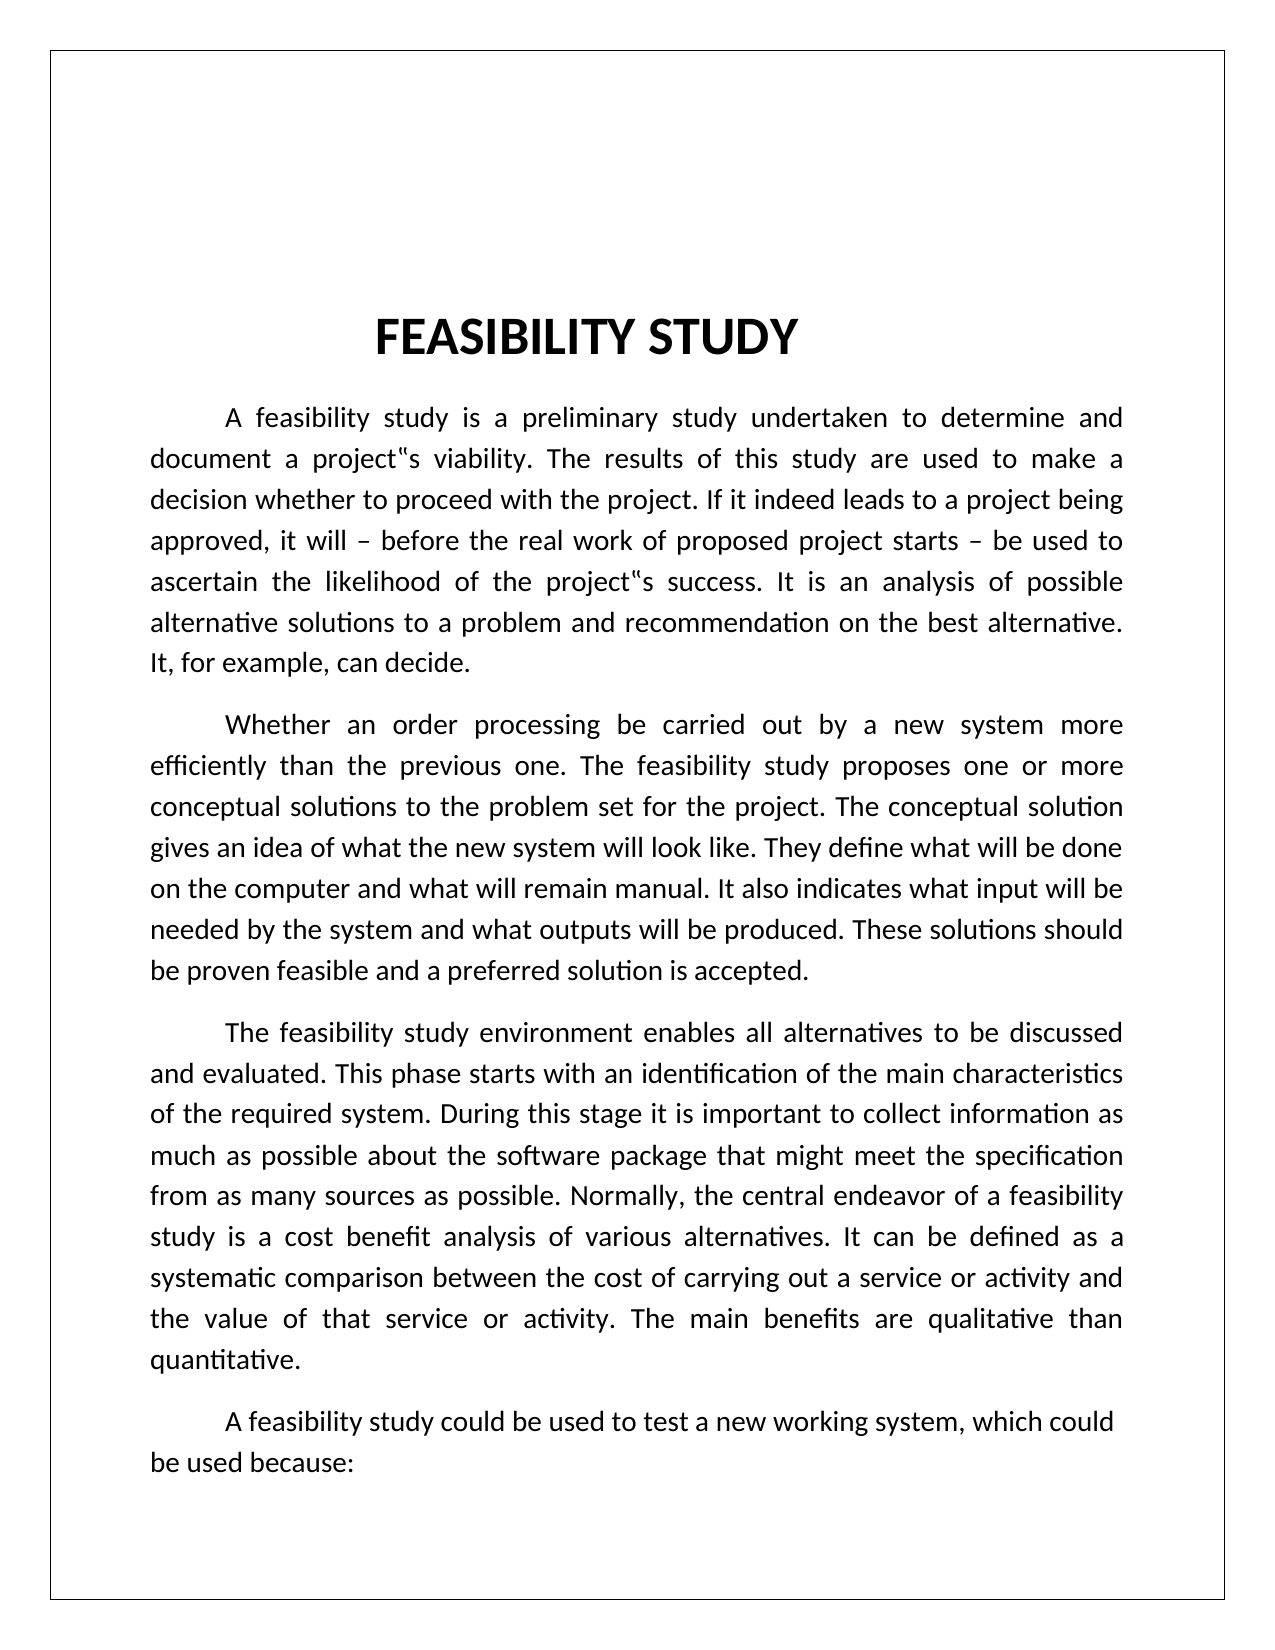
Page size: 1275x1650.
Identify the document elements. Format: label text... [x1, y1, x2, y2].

text A feasibility study could be used to test a new working system, which could be used because: [150, 1403, 1125, 1479]
list FEASIBILITY STUDY [375, 302, 1125, 368]
text Whether an order processing be carried out by a new system more efficiently than the previous one. The feasibility study proposes one or more conceptual solutions to the problem set for the project. The conceptual solution gives an idea of what the new system will look like. They define what will be done on the computer and what will remain manual. It also indicates what input will be needed by the system and what outputs will be produced. These solutions should be proven feasible and a preferred solution is accepted. [150, 706, 1125, 988]
text A feasibility study is a preliminary study undertaken to determine and document a project‟s viability. The results of this study are used to make a decision whether to proceed with the project. If it indeed leads to a project being approved, it will – before the real work of proposed project starts – be used to ascertain the likelihood of the project‟s success. It is an analysis of possible alternative solutions to a problem and recommendation on the best alternative. It, for example, can decide. [150, 399, 1125, 680]
text The feasibility study environment enables all alternatives to be discussed and evaluated. This phase starts with an identification of the main characteristics of the required system. During this stage it is important to collect information as much as possible about the software package that might meet the specification from as many sources as possible. Normally, the central endeavor of a feasibility study is a cost benefit analysis of various alternatives. It can be defined as a systematic comparison between the cost of carrying out a service or activity and the value of that service or activity. The main benefits are qualitative than quantitative. [150, 1014, 1125, 1377]
